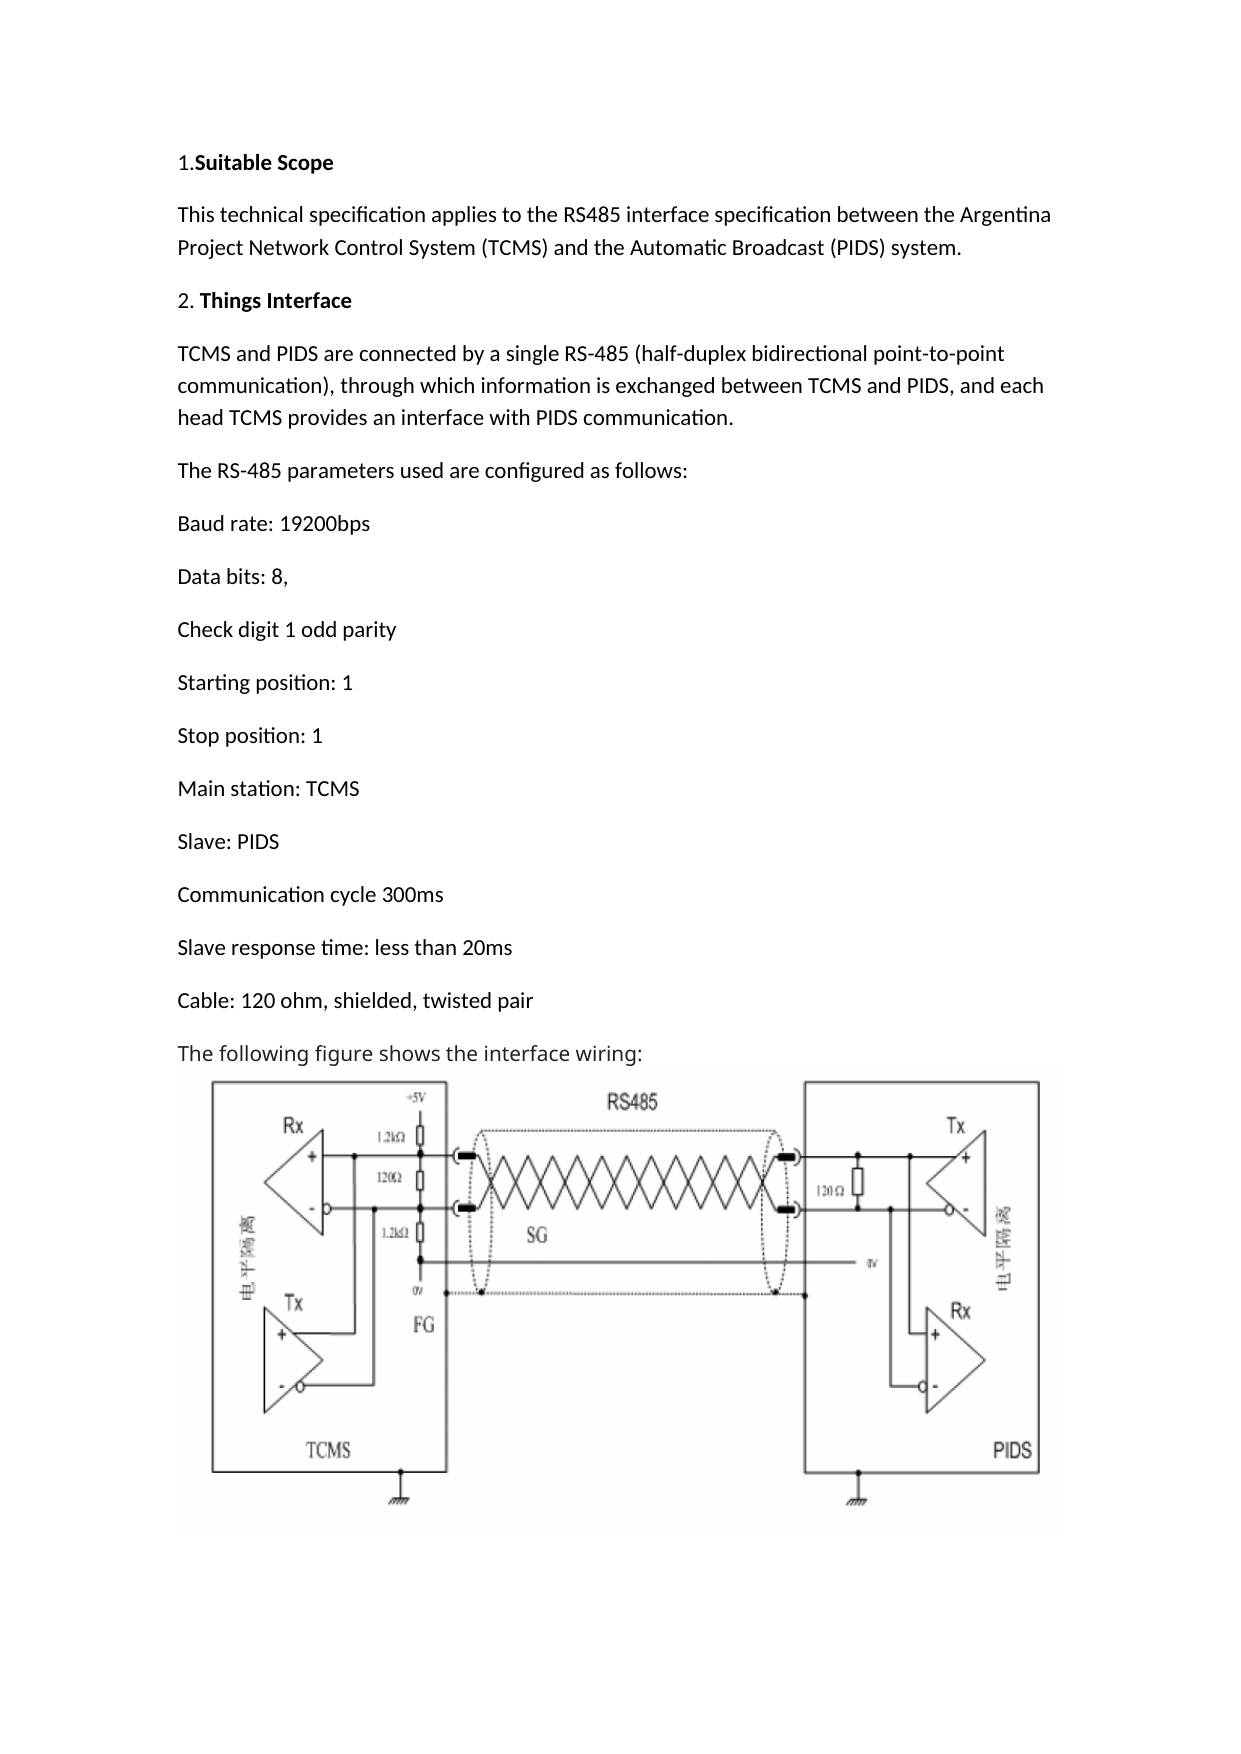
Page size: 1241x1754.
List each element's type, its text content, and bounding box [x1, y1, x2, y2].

text Cable: 120 ohm, shielded, twisted pair [177, 986, 1063, 1014]
text Slave response time: less than 20ms [177, 933, 1063, 961]
text Starting position: 1 [177, 668, 1063, 696]
text Baud rate: 19200bps [177, 509, 1063, 537]
text Communication cycle 300ms [177, 880, 1063, 908]
text Slave: PIDS [177, 827, 1063, 855]
text Stop position: 1 [177, 721, 1063, 749]
text TCMS and PIDS are connected by a single RS-485 (half-duplex bidirectional point-to-point communication), through which information is exchanged between TCMS and PIDS, and each head TCMS provides an interface with PIDS communication. [177, 339, 1063, 431]
text Check digit 1 odd parity [177, 615, 1063, 643]
text 2. Things Interface [177, 286, 1063, 314]
text The RS-485 parameters used are configured as follows: [177, 456, 1063, 484]
text 1.Suitable Scope [177, 148, 1063, 176]
text Data bits: 8, [177, 562, 1063, 590]
text The following figure shows the interface wiring: [177, 1039, 1063, 1067]
text Main station: TCMS [177, 774, 1063, 802]
text This technical specification applies to the RS485 interface specification between the Argentina Project Network Control System (TCMS) and the Automatic Broadcast (PIDS) system. [177, 201, 1063, 261]
